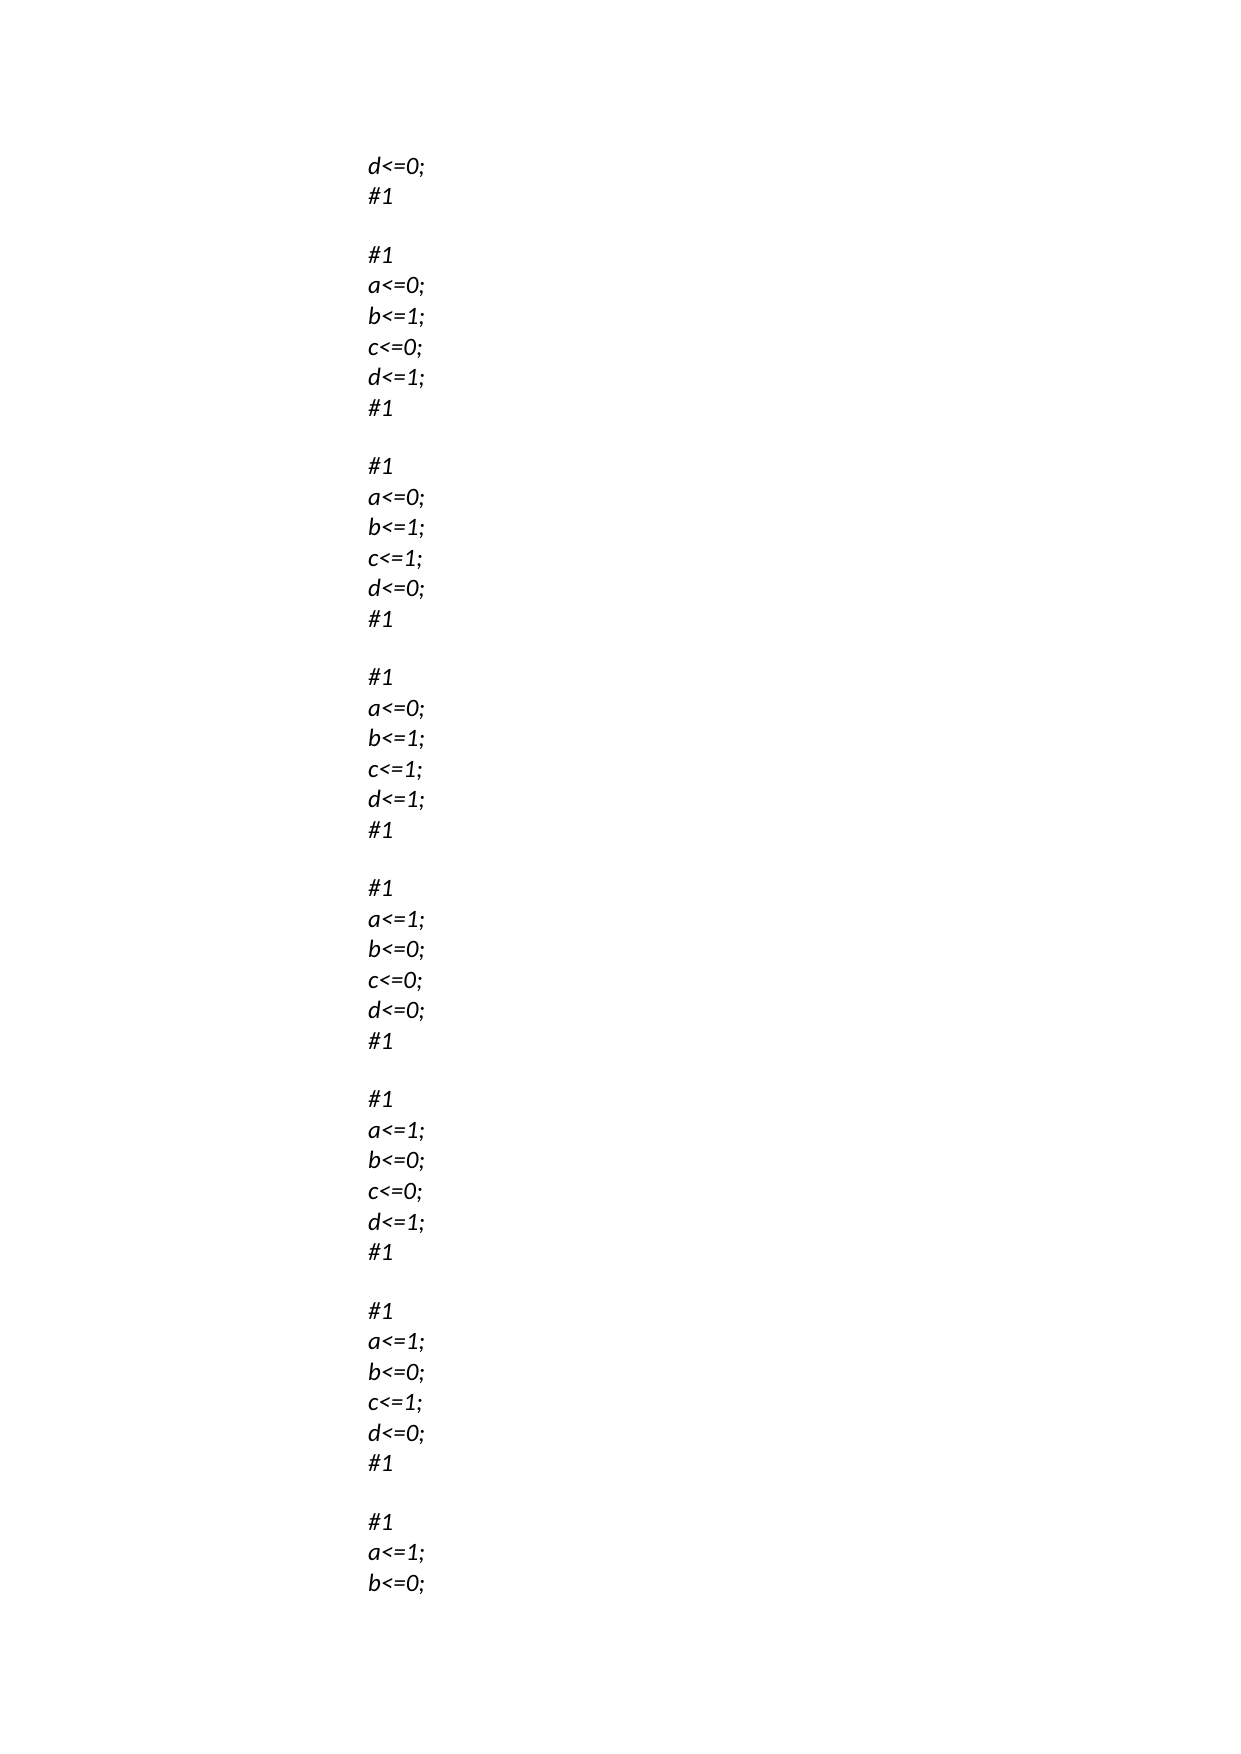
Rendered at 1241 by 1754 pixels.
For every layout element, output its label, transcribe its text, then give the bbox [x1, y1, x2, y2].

text d<=0; [311, 150, 1090, 181]
text #1 [311, 1084, 1090, 1114]
text b<=1; [311, 300, 1090, 331]
text d<=1; [311, 1206, 1090, 1236]
text c<=0; [311, 331, 1090, 361]
text #1 [311, 392, 1090, 422]
text b<=0; [311, 933, 1090, 964]
text d<=1; [311, 361, 1090, 392]
text b<=1; [311, 722, 1090, 753]
text #1 [311, 450, 1090, 481]
text b<=0; [311, 1145, 1090, 1175]
text a<=0; [311, 692, 1090, 722]
text #1 [311, 1025, 1090, 1056]
text a<=0; [311, 269, 1090, 300]
text #1 [311, 1295, 1090, 1325]
text a<=1; [311, 903, 1090, 933]
text a<=1; [311, 1114, 1090, 1145]
text c<=0; [311, 964, 1090, 994]
text d<=0; [311, 572, 1090, 603]
text #1 [311, 1506, 1090, 1536]
text b<=1; [311, 511, 1090, 542]
text c<=1; [311, 753, 1090, 783]
text b<=0; [311, 1356, 1090, 1386]
text d<=0; [311, 994, 1090, 1025]
text c<=1; [311, 542, 1090, 572]
text #1 [311, 1236, 1090, 1267]
text #1 [311, 814, 1090, 844]
text #1 [311, 661, 1090, 692]
text d<=0; [311, 1417, 1090, 1447]
text #1 [311, 239, 1090, 269]
text a<=1; [311, 1325, 1090, 1356]
text #1 [311, 603, 1090, 633]
text #1 [311, 1447, 1090, 1478]
text a<=0; [311, 481, 1090, 511]
text c<=1; [311, 1386, 1090, 1417]
text d<=1; [311, 783, 1090, 814]
text b<=0; [311, 1567, 1090, 1597]
text #1 [311, 872, 1090, 903]
text #1 [311, 181, 1090, 211]
text a<=1; [311, 1536, 1090, 1567]
text c<=0; [311, 1175, 1090, 1206]
